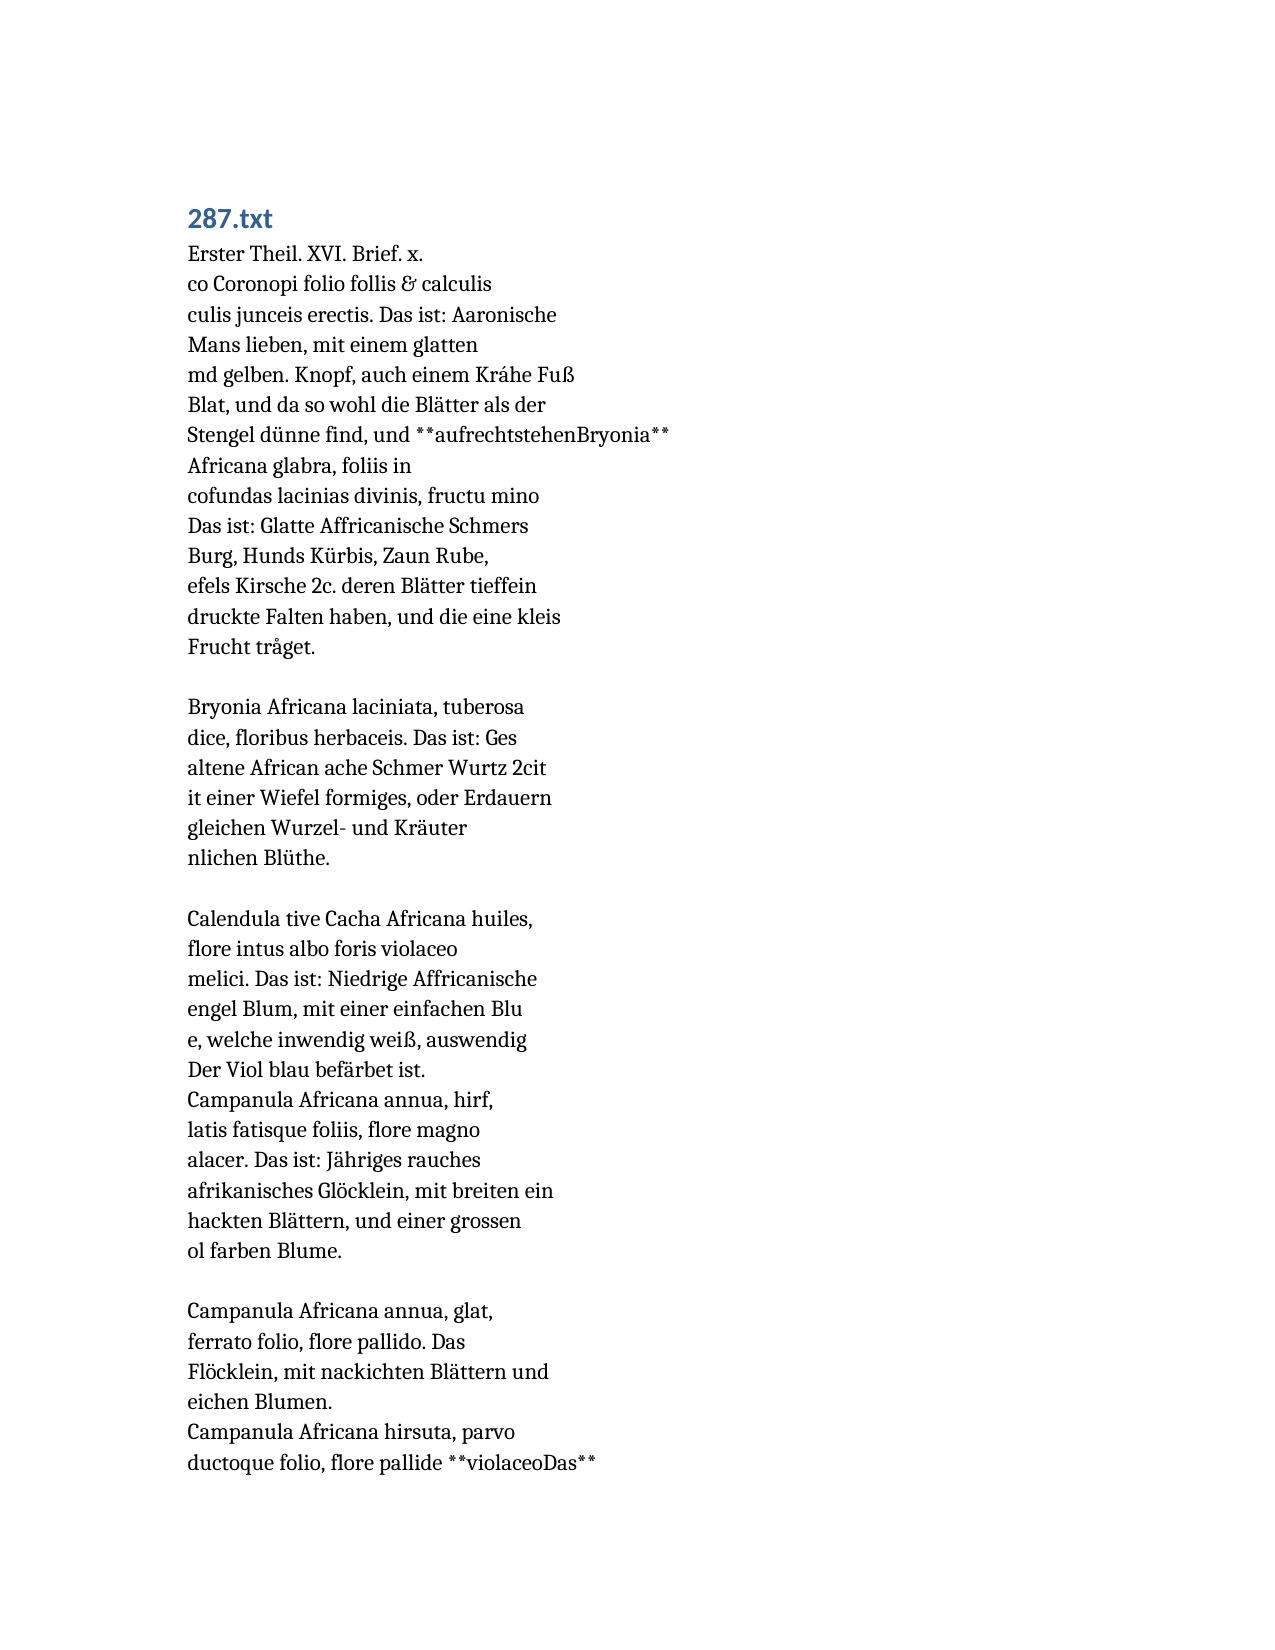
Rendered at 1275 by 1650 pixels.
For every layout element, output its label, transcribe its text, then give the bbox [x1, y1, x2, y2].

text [187, 241, 1087, 1476]
subtitle 287.txt [187, 200, 1087, 236]
